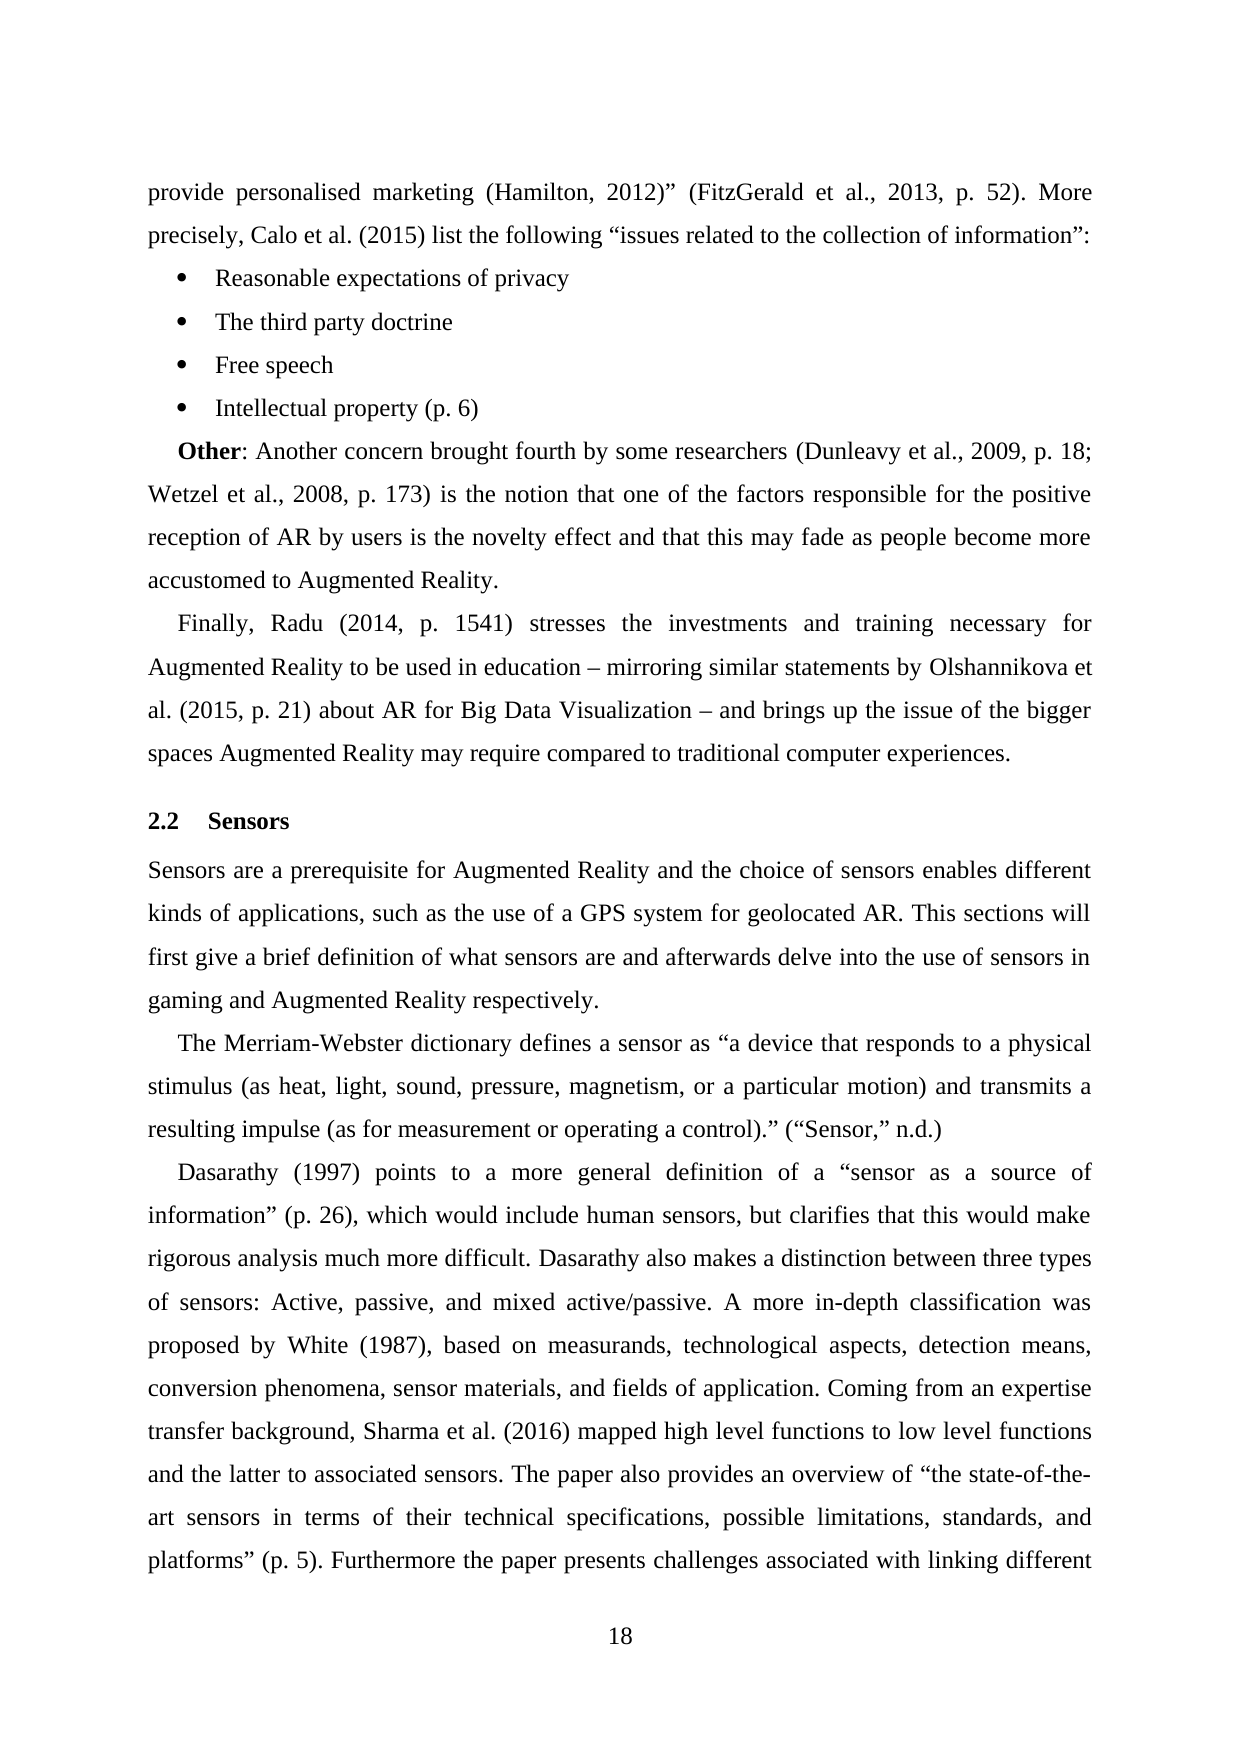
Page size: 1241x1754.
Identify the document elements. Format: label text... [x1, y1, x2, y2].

text Finally, Radu (2014, p. 1541) stresses the investments and training necessary for Augmented Reality to be used in education – mirroring similar statements by Olshannikova et al. (2015, p. 21) about AR for Big Data Visualization – and brings up the issue of the bigger spaces Augmented Reality may require compared to traditional computer experiences. [148, 608, 1092, 767]
text The Merriam-Webster dictionary defines a sensor as “a device that responds to a physical stimulus (as heat, light, sound, pressure, magnetism, or a particular motion) and transmits a resulting impulse (as for measurement or operating a control).” (“Sensor,” n.d.) [148, 1028, 1092, 1143]
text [148, 1157, 1092, 1574]
subtitle Sensors [148, 806, 1092, 835]
list Reasonable expectations of privacy [177, 263, 1092, 292]
text Other: Another concern brought fourth by some researchers (Dunleavy et al., 2009, p. 18; Wetzel et al., 2008, p. 173) is the notion that one of the factors responsible for the positive reception of AR by users is the novelty effect and that this may fade as people become more accustomed to Augmented Reality. [148, 436, 1092, 594]
list Intellectual property (p. 6) [177, 393, 1092, 422]
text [148, 177, 1092, 249]
text Sensors are a prerequisite for Augmented Reality and the choice of sensors enables different kinds of applications, such as the use of a GPS system for geolocated AR. This sections will first give a brief definition of what sensors are and afterwards delve into the use of sensors in gaming and Augmented Reality respectively. [148, 855, 1092, 1013]
list Free speech [177, 350, 1092, 378]
list The third party doctrine [177, 307, 1092, 335]
